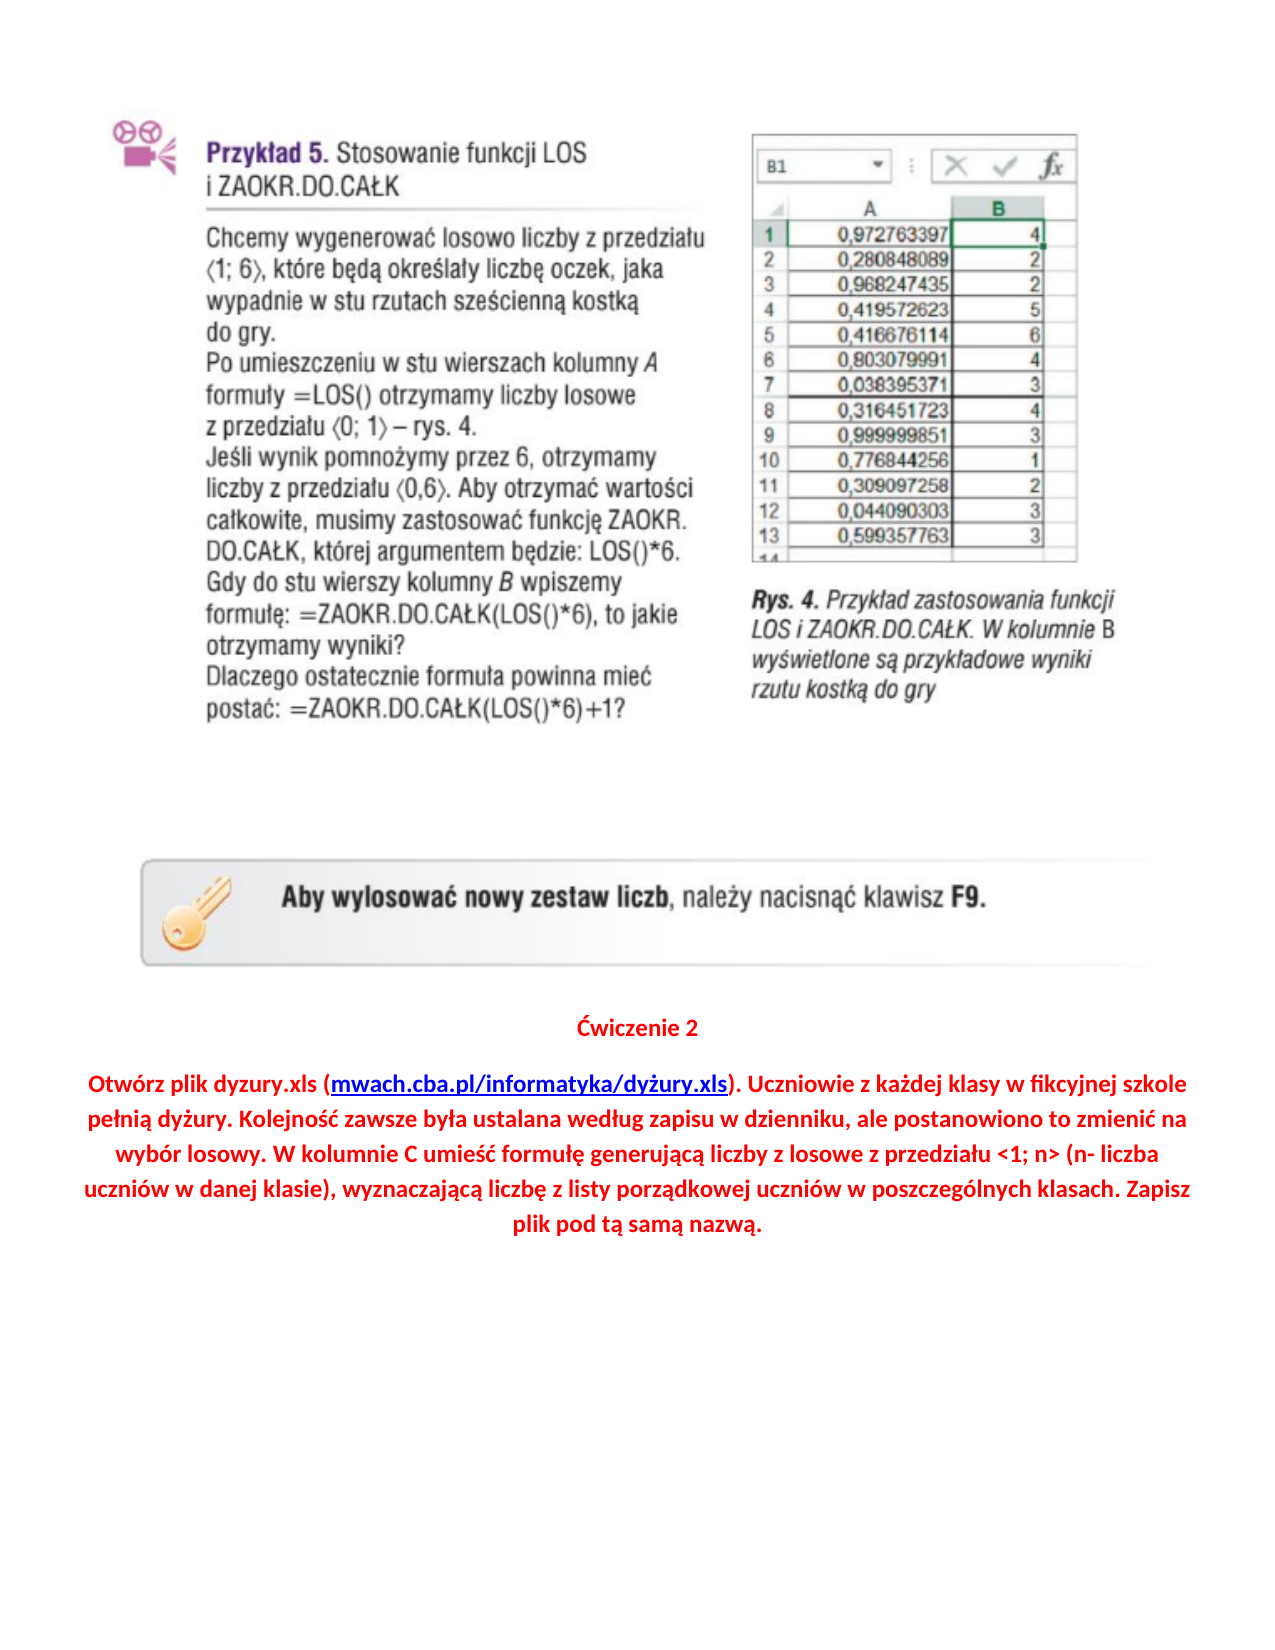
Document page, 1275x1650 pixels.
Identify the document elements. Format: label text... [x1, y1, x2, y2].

picture [123, 839, 1152, 988]
text Otwórz plik dyzury.xls (mwach.cba.pl/informatyka/dyżury.xls). Uczniowie z każdej klasy w fikcyjnej szkole pełnią dyżury. Kolejność zawsze była ustalana według zapisu w dzienniku, ale postanowiono to zmienić na wybór losowy. W kolumnie C umieść formułę generującą liczby z losowe z przedziału <1; n> (n- liczba uczniów w danej klasie), wyznaczającą liczbę z listy porządkowej uczniów w poszczególnych klasach. Zapisz plik pod tą samą nazwą. [75, 1068, 1200, 1239]
text Ćwiczenie 2 [75, 1012, 1200, 1043]
picture [106, 75, 1169, 814]
